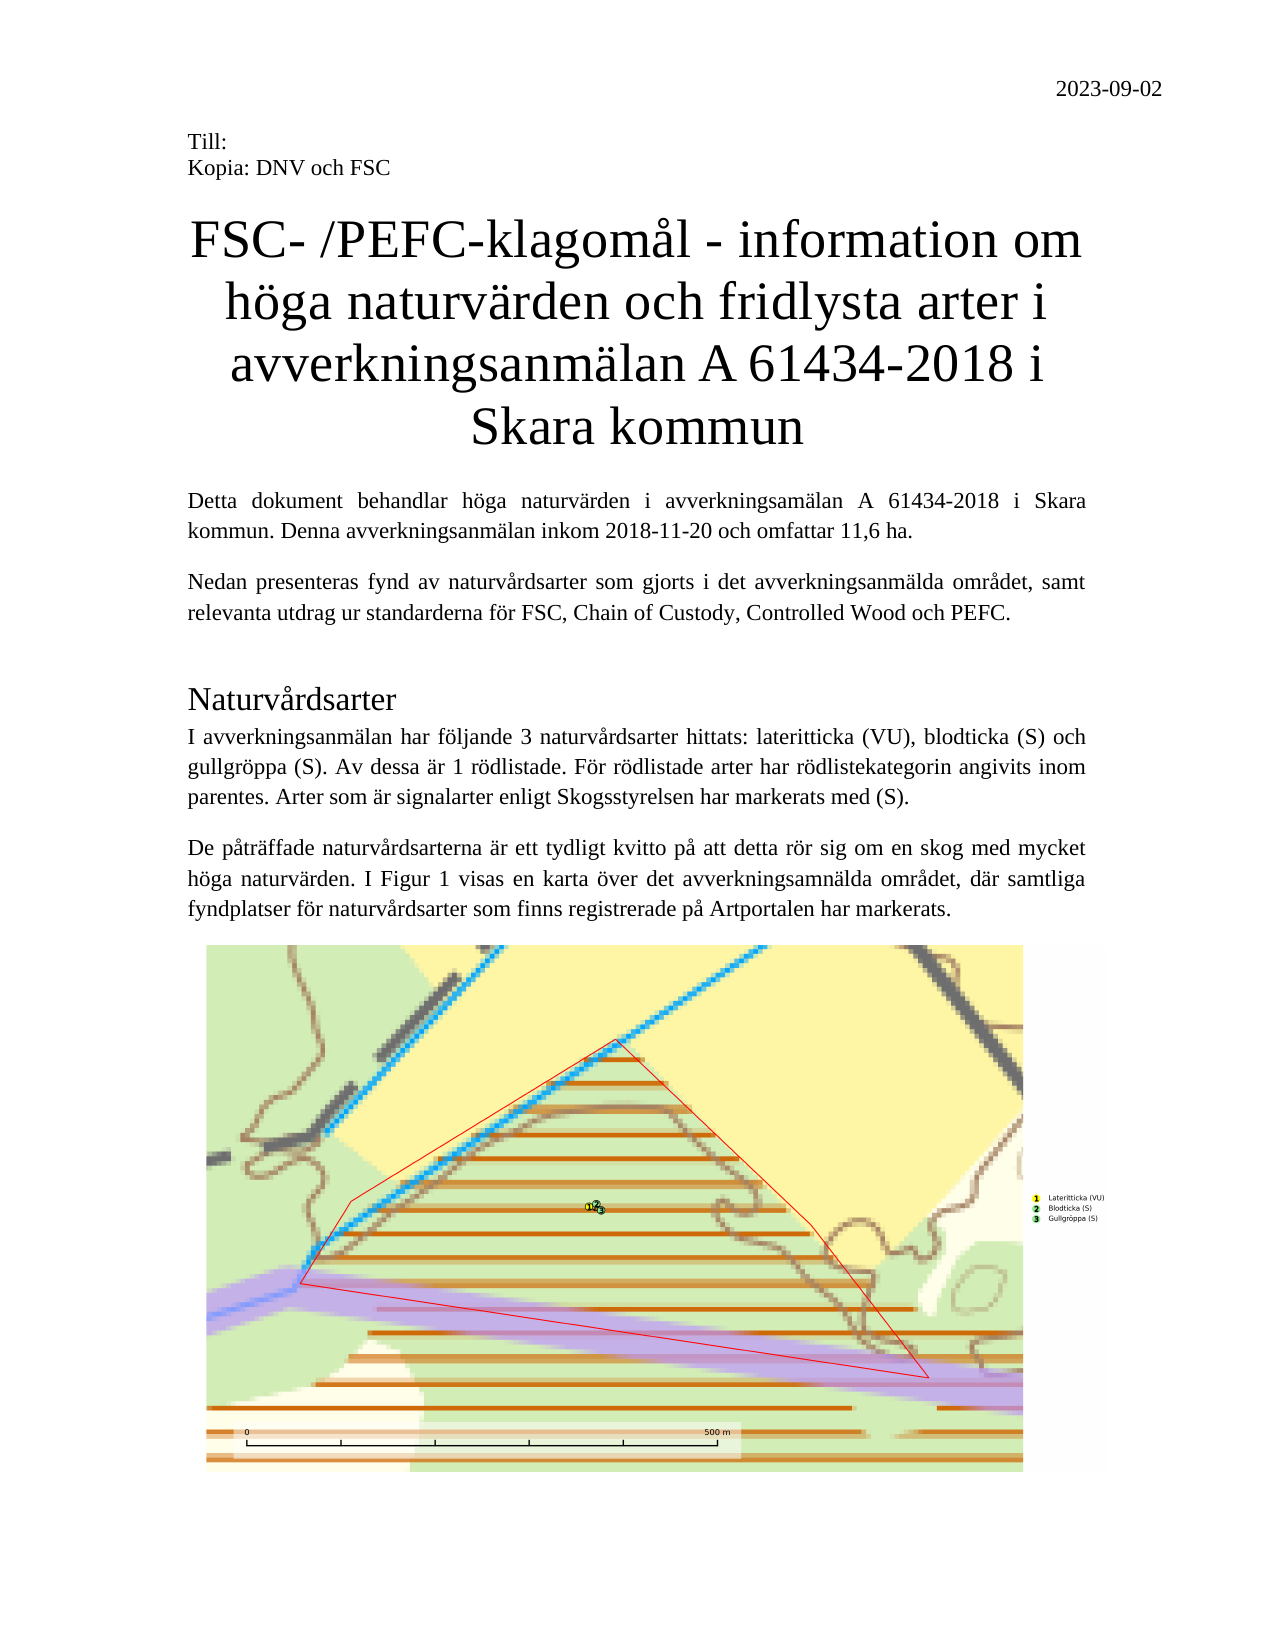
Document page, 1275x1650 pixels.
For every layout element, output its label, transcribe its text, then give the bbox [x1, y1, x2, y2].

text I avverkningsanmälan har följande 3 naturvårdsarter hittats: lateritticka (VU), blodticka (S) och gullgröppa (S). Av dessa är 1 rödlistade. För rödlistade arter har rödlistekategorin angivits inom parentes. Arter som är signalarter enligt Skogsstyrelsen har markerats med (S). [187, 723, 1087, 810]
text De påträffade naturvårdsarterna är ett tydligt kvitto på att detta rör sig om en skog med mycket höga naturvärden. I Figur 1 visas en karta över det avverkningsamnälda området, där samtliga fyndplatser för naturvårdsarter som finns registrerade på Artportalen har markerats. [187, 834, 1087, 921]
text Detta dokument behandlar höga naturvärden i avverkningsamälan A 61434-2018 i Skara kommun. Denna avverkningsanmälan inkom 2018-11-20 och omfattar 11,6 ha. [187, 487, 1087, 544]
picture [206, 945, 1107, 1472]
text Nedan presenteras fynd av naturvårdsarter som gjorts i det avverkningsanmälda området, samt relevanta utdrag ur standarderna för FSC, Chain of Custody, Controlled Wood och PEFC. [187, 568, 1087, 625]
title FSC- /PEFC-klagomål - information om höga naturvärden och fridlysta arter i avverkningsanmälan A 61434-2018 i Skara kommun [187, 207, 1087, 456]
subtitle Naturvårdsarter [187, 679, 1087, 717]
